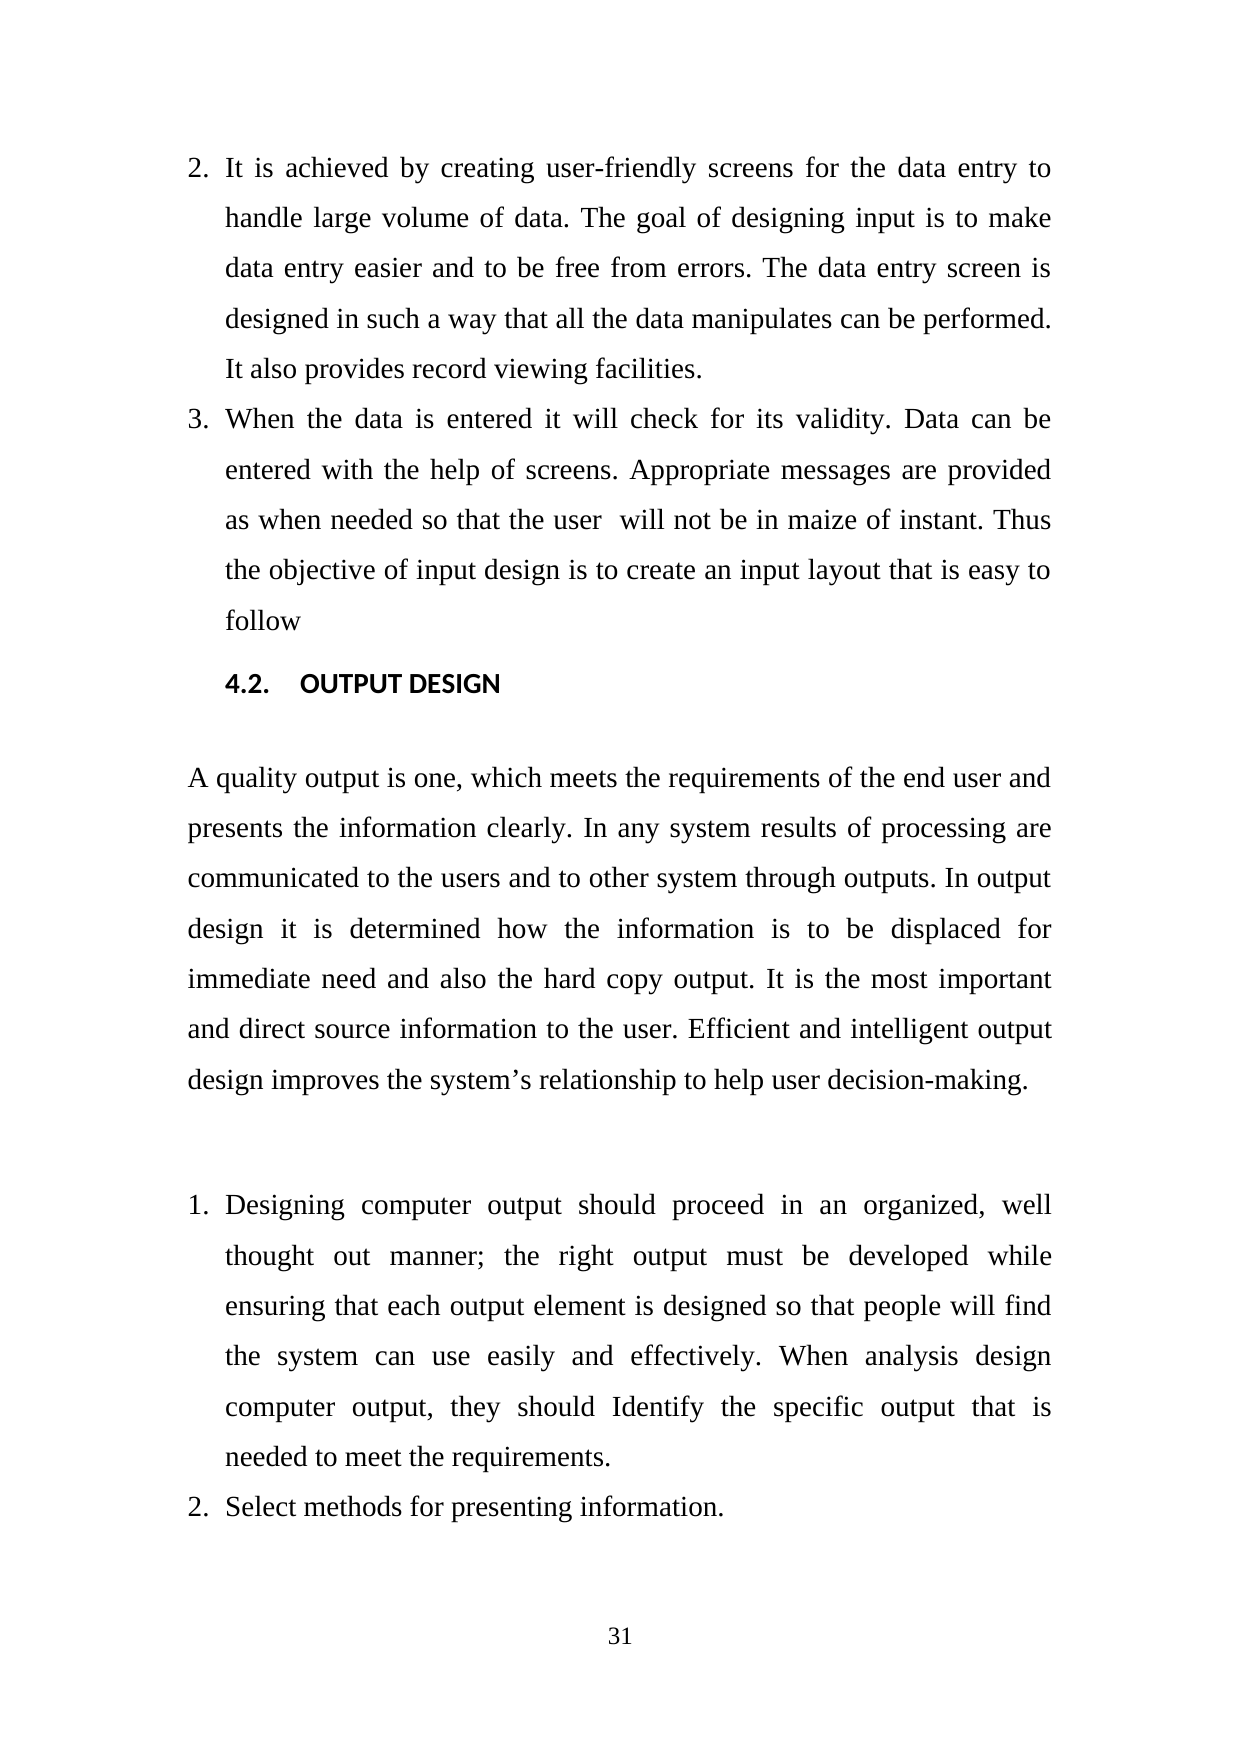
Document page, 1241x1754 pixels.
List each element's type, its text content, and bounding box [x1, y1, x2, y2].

list OUTPUT DESIGN [225, 666, 1053, 701]
list When the data is entered it will check for its validity. Data can be entered with the help of screens. Appropriate messages are provided as when needed so that the user will not be in maize of instant. Thus the objective of input design is to create an input layout that is easy to follow [187, 402, 1053, 636]
list It is achieved by creating user-friendly screens for the data entry to handle large volume of data. The goal of designing input is to make data entry easier and to be free from errors. The data entry screen is designed in such a way that all the data manipulates can be performed. It also provides record viewing facilities. [187, 150, 1053, 385]
list Designing computer output should proceed in an organized, well thought out manner; the right output must be developed while ensuring that each output element is designed so that people will find the system can use easily and effectively. When analysis design computer output, they should Identify the specific output that is needed to meet the requirements. [187, 1187, 1053, 1473]
list Select methods for presenting information. [187, 1489, 1053, 1523]
text A quality output is one, which meets the requirements of the end user and presents the information clearly. In any system results of processing are communicated to the users and to other system through outputs. In output design it is determined how the information is to be displaced for immediate need and also the hard copy output. It is the most important and direct source information to the user. Efficient and intelligent output design improves the system’s relationship to help user decision-making. [187, 760, 1053, 1095]
